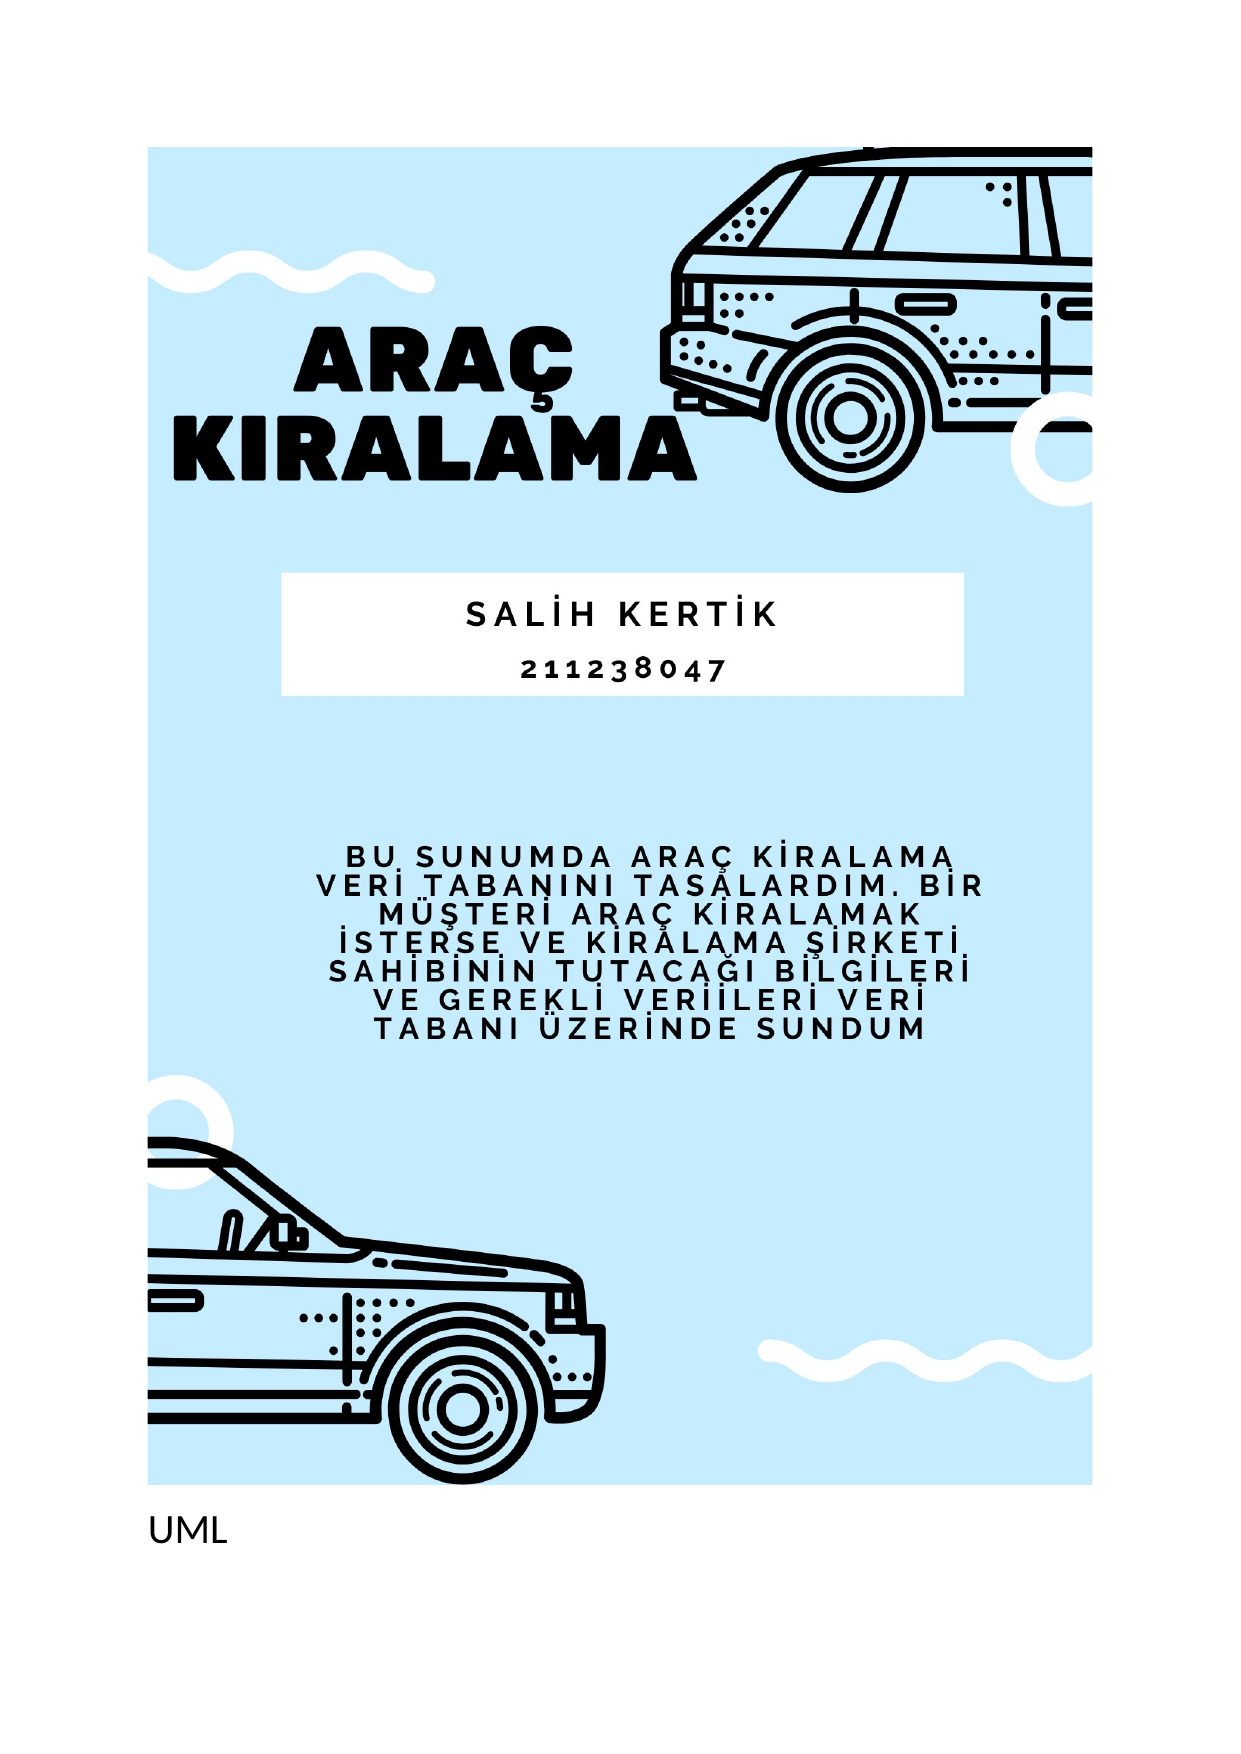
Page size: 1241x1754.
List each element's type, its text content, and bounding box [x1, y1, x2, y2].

text UML [148, 1503, 1093, 1554]
picture [147, 147, 1093, 1485]
